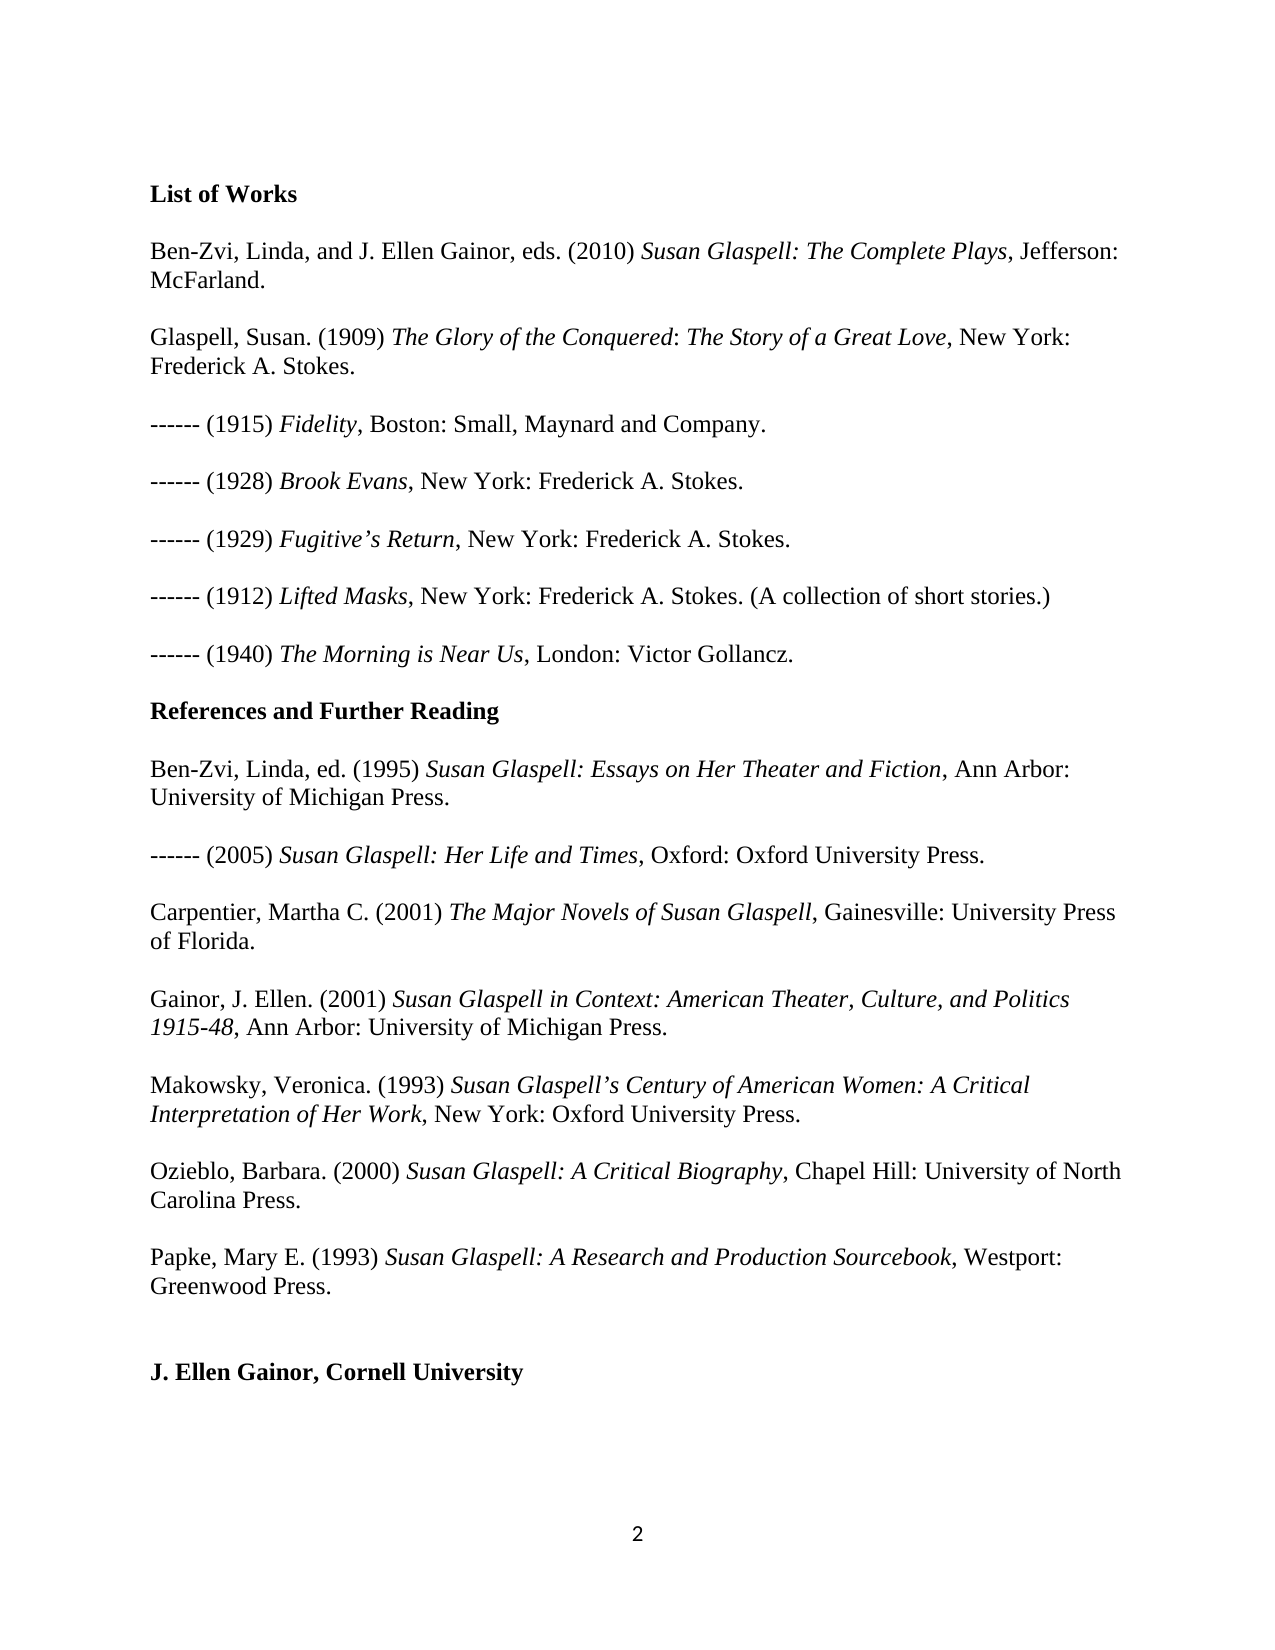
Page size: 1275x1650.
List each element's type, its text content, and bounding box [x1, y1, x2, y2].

text ------ (1929) Fugitive’s Return, New York: Frederick A. Stokes. [150, 524, 1125, 552]
text Papke, Mary E. (1993) Susan Glaspell: A Research and Production Sourcebook, Westport: Greenwood Press. [150, 1242, 1125, 1300]
text Glaspell, Susan. (1909) The Glory of the Conquered: The Story of a Great Love, New York: Frederick A. Stokes. [150, 322, 1125, 380]
text ------ (1940) The Morning is Near Us, London: Victor Gollancz. [150, 639, 1125, 667]
text ------ (1915) Fidelity, Boston: Small, Maynard and Company. [150, 409, 1125, 437]
text Carpentier, Martha C. (2001) The Major Novels of Susan Glaspell, Gainesville: University Press of Florida. [150, 897, 1125, 955]
text Ozieblo, Barbara. (2000) Susan Glaspell: A Critical Biography, Chapel Hill: University of North Carolina Press. [150, 1156, 1125, 1214]
text Ben-Zvi, Linda, and J. Ellen Gainor, eds. (2010) Susan Glaspell: The Complete Plays, Jefferson: McFarland. [150, 236, 1125, 294]
text ------ (2005) Susan Glaspell: Her Life and Times, Oxford: Oxford University Press. [150, 840, 1125, 869]
text Gainor, J. Ellen. (2001) Susan Glaspell in Context: American Theater, Culture, and Politics 1915-48, Ann Arbor: University of Michigan Press. [150, 984, 1125, 1041]
text ------ (1928) Brook Evans, New York: Frederick A. Stokes. [150, 466, 1125, 495]
text References and Further Reading [150, 696, 1125, 725]
text Makowsky, Veronica. (1993) Susan Glaspell’s Century of American Women: A Critical Interpretation of Her Work, New York: Oxford University Press. [150, 1070, 1125, 1127]
text List of Works [150, 179, 1125, 207]
text J. Ellen Gainor, Cornell University [150, 1357, 1125, 1386]
text Ben-Zvi, Linda, ed. (1995) Susan Glaspell: Essays on Her Theater and Fiction, Ann Arbor: University of Michigan Press. [150, 754, 1125, 811]
text ------ (1912) Lifted Masks, New York: Frederick A. Stokes. (A collection of short stories.) [150, 581, 1125, 610]
